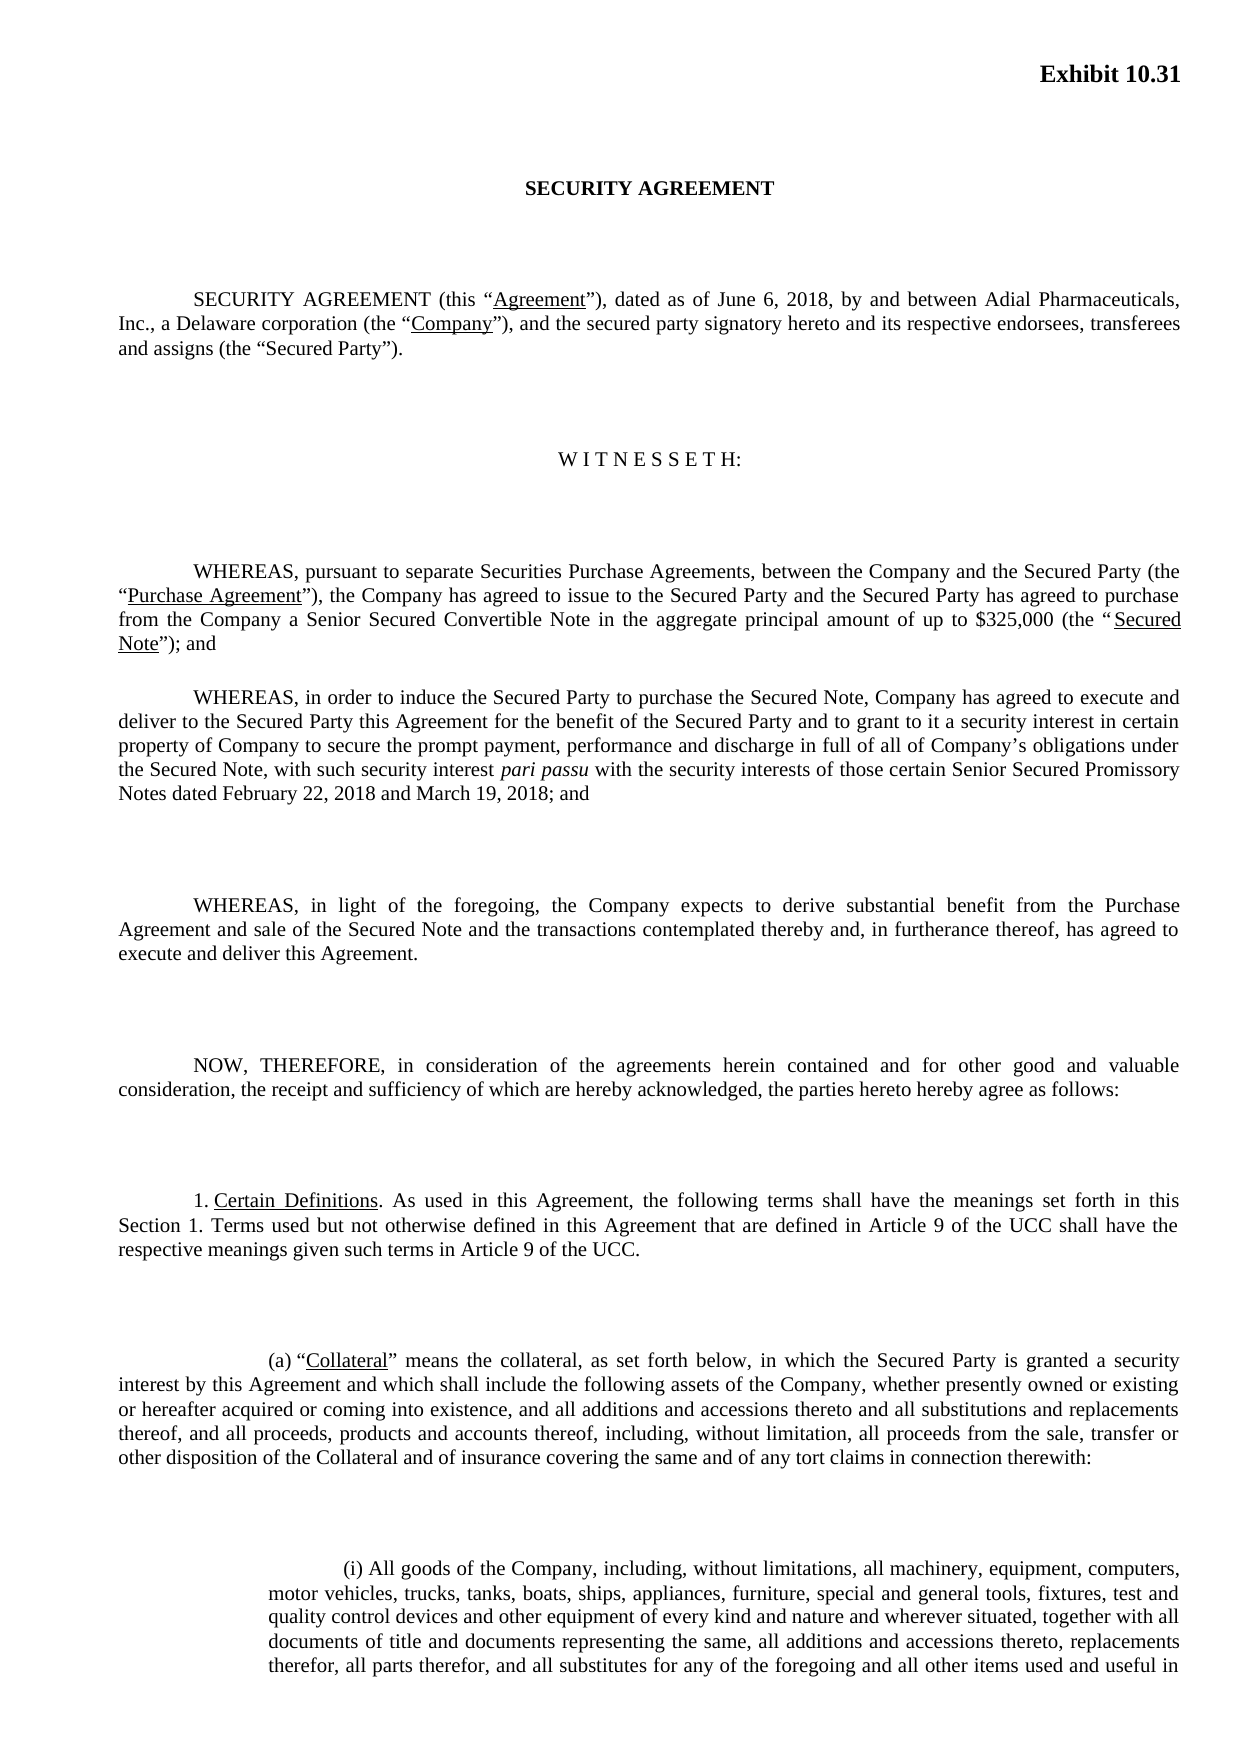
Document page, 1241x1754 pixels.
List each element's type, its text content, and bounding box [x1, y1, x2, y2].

text 1. Certain Definitions. As used in this Agreement, the following terms shall have the meanings set forth in this Section 1. Terms used but not otherwise defined in this Agreement that are defined in Article 9 of the UCC shall have the respective meanings given such terms in Article 9 of the UCC. [118, 1188, 1181, 1261]
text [268, 1556, 1181, 1677]
text WHEREAS, pursuant to separate Securities Purchase Agreements, between the Company and the Secured Party (the “Purchase Agreement”), the Company has agreed to issue to the Secured Party and the Secured Party has agreed to purchase from the Company a Senior Secured Convertible Note in the aggregate principal amount of up to $325,000 (the “Secured Note”); and [118, 559, 1181, 655]
text WHEREAS, in order to induce the Secured Party to purchase the Secured Note, Company has agreed to execute and deliver to the Secured Party this Agreement for the benefit of the Secured Party and to grant to it a security interest in certain property of Company to secure the prompt payment, performance and discharge in full of all of Company’s obligations under the Secured Note, with such security interest pari passu with the security interests of those certain Senior Secured Promissory Notes dated February 22, 2018 and March 19, 2018; and [118, 685, 1181, 805]
text Exhibit 10.31 [118, 59, 1181, 88]
text SECURITY AGREEMENT (this “Agreement”), dated as of June 6, 2018, by and between Adial Pharmaceuticals, Inc., a Delaware corporation (the “Company”), and the secured party signatory hereto and its respective endorsees, transferees and assigns (the “Secured Party”). [118, 287, 1181, 359]
text NOW, THEREFORE, in consideration of the agreements herein contained and for other good and valuable consideration, the receipt and sufficiency of which are hereby acknowledged, the parties hereto hereby agree as follows: [118, 1053, 1181, 1101]
text W I T N E S S E T H: [118, 447, 1181, 471]
text (a) “Collateral” means the collateral, as set forth below, in which the Secured Party is granted a security interest by this Agreement and which shall include the following assets of the Company, whether presently owned or existing or hereafter acquired or coming into existence, and all additions and accessions thereto and all substitutions and replacements thereof, and all proceeds, products and accounts thereof, including, without limitation, all proceeds from the sale, transfer or other disposition of the Collateral and of insurance covering the same and of any tort claims in connection therewith: [118, 1348, 1181, 1469]
text WHEREAS, in light of the foregoing, the Company expects to derive substantial benefit from the Purchase Agreement and sale of the Secured Note and the transactions contemplated thereby and, in furtherance thereof, has agreed to execute and deliver this Agreement. [118, 893, 1181, 965]
text SECURITY AGREEMENT [118, 176, 1181, 199]
